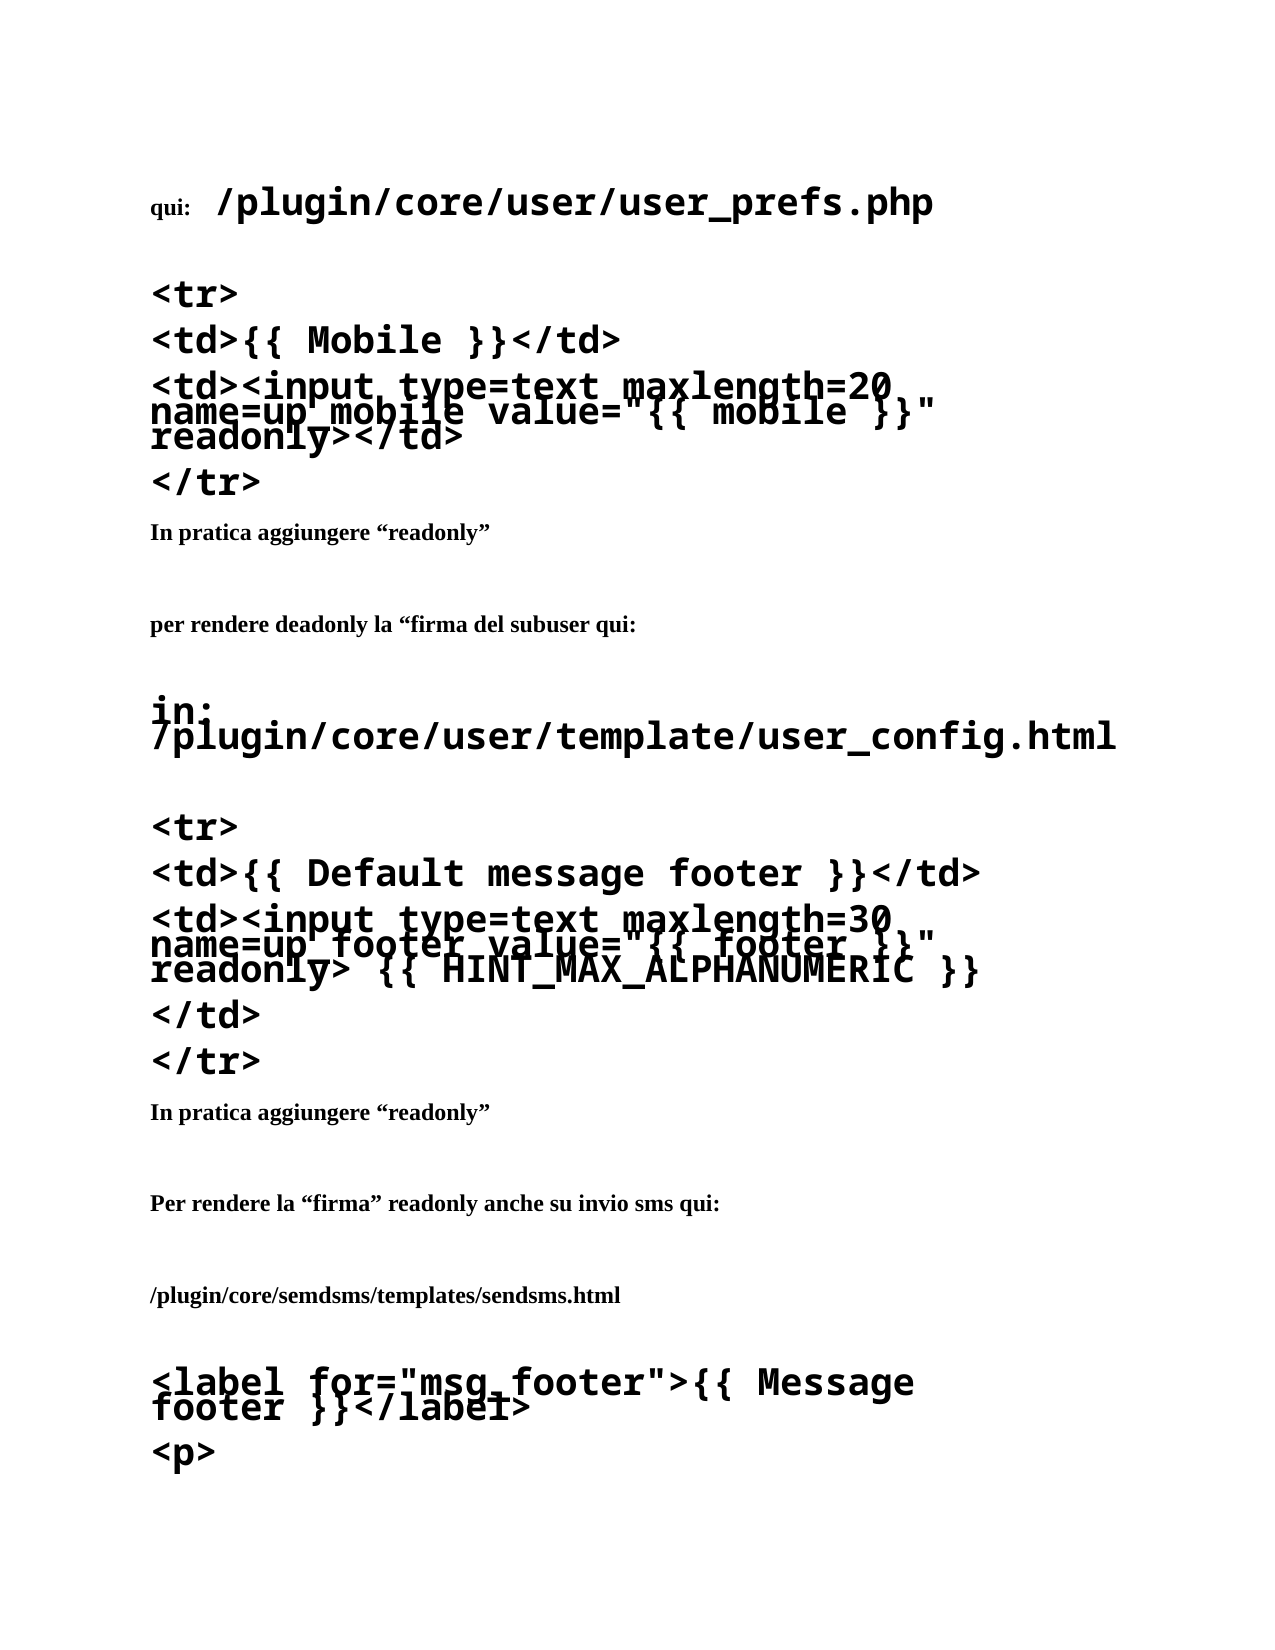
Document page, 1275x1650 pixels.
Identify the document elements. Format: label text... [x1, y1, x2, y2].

text qui: /plugin/core/user/user_prefs.php [918, 196, 1125, 221]
text <p> [179, 1446, 1125, 1471]
text <td><input type=text maxlength=20 name=up_mobile value="{{ mobile }}" readonly></td> [150, 379, 1125, 454]
text <p> [150, 1446, 174, 1471]
text In pratica aggiungere “readonly” [150, 521, 1125, 546]
text <label for="msg_footer">{{ Message footer }}</label> [342, 1375, 1125, 1425]
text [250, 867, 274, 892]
text <td>{{ Default message footer }}</td> [619, 867, 837, 892]
text <td>{{ Default message footer }}</td> [857, 867, 1125, 892]
text qui: /plugin/core/user/user_prefs.php [738, 196, 868, 221]
text </tr> [150, 475, 1125, 500]
text <td>{{ Default message footer }}</td> [150, 867, 252, 892]
text per rendere deadonly la “firma del subuser qui: [150, 612, 1125, 637]
text Per rendere la “firma” readonly anche su invio sms qui: [150, 1192, 1125, 1217]
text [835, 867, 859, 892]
text In pratica aggiungere “readonly” [150, 1100, 1125, 1125]
text in: /plugin/core/user/template/user_config.html [150, 704, 1125, 754]
text <td>{{ Mobile }}</td> [150, 333, 251, 358]
text </tr> [150, 1054, 1125, 1079]
text qui: /plugin/core/user/user_prefs.php [322, 196, 733, 221]
text <td>{{ Mobile }}</td> [499, 333, 1125, 358]
text /plugin/core/semdsms/templates/sendsms.html [150, 1283, 1125, 1308]
text </td> [150, 1008, 1125, 1033]
text <tr> [150, 821, 1125, 846]
text <td>{{ Mobile }}</td> [272, 333, 477, 358]
text <td>{{ Default message footer }}</td> [272, 867, 615, 892]
text <label for="msg_footer">{{ Message footer }}</label> [150, 1375, 319, 1425]
text <td><input type=text maxlength=30 name=up_footer value="{{ footer }}" readonly> {{ HINT_MAX_ALPHANUMERIC }} [150, 912, 408, 987]
text <tr> [150, 287, 1125, 312]
text <td><input type=text maxlength=30 name=up_footer value="{{ footer }}" readonly> {{ HINT_MAX_ALPHANUMERIC }} [407, 912, 1125, 987]
